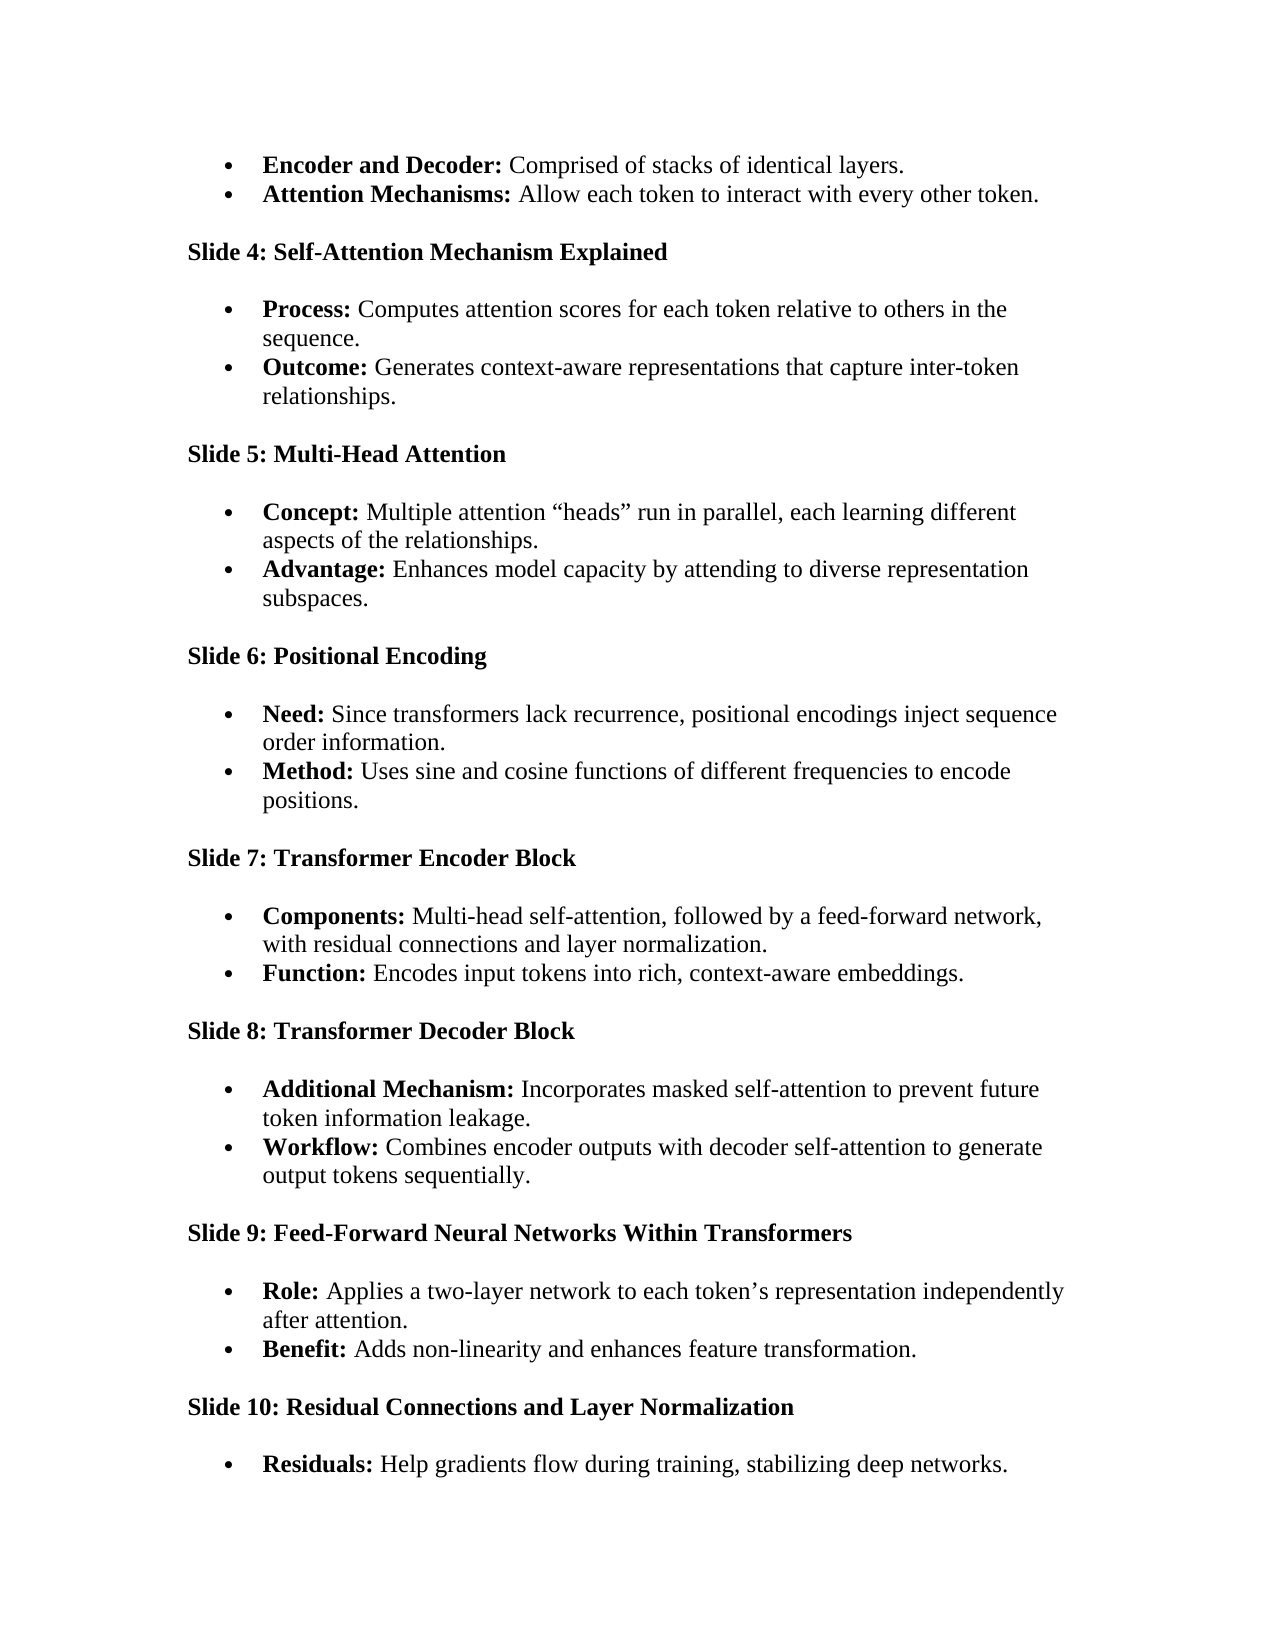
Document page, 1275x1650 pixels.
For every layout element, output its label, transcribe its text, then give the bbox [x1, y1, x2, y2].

list Residuals: Help gradients flow during training, stabilizing deep networks. [225, 1449, 1087, 1478]
list Need: Since transformers lack recurrence, positional encodings inject sequence order information. [225, 699, 1087, 756]
list Components: Multi-head self-attention, followed by a feed-forward network, with residual connections and layer normalization. [225, 901, 1087, 958]
list Encoder and Decoder: Comprised of stacks of identical layers. [225, 150, 1087, 179]
list Function: Encodes input tokens into rich, context-aware embeddings. [225, 958, 1087, 987]
list Outcome: Generates context-aware representations that capture inter-token relationships. [225, 352, 1087, 409]
list Workflow: Combines encoder outputs with decoder self-attention to generate output tokens sequentially. [225, 1132, 1087, 1189]
text Slide 7: Transformer Encoder Block [187, 843, 1087, 872]
list Concept: Multiple attention “heads” run in parallel, each learning different aspects of the relationships. [225, 497, 1087, 554]
list Method: Uses sine and cosine functions of different frequencies to encode positions. [225, 756, 1087, 814]
list Advantage: Enhances model capacity by attending to diverse representation subspaces. [225, 554, 1087, 612]
text Slide 10: Residual Connections and Layer Normalization [187, 1392, 1087, 1420]
text Slide 5: Multi-Head Attention [187, 439, 1087, 467]
text Slide 8: Transformer Decoder Block [187, 1016, 1087, 1045]
list Benefit: Adds non-linearity and enhances feature transformation. [225, 1334, 1087, 1362]
text Slide 9: Feed-Forward Neural Networks Within Transformers [187, 1218, 1087, 1247]
text Slide 4: Self-Attention Mechanism Explained [187, 237, 1087, 265]
list Role: Applies a two-layer network to each token’s representation independently after attention. [225, 1276, 1087, 1334]
list Process: Computes attention scores for each token relative to others in the sequence. [225, 294, 1087, 352]
list Attention Mechanisms: Allow each token to interact with every other token. [225, 179, 1087, 207]
text Slide 6: Positional Encoding [187, 641, 1087, 669]
list Additional Mechanism: Incorporates masked self-attention to prevent future token information leakage. [225, 1074, 1087, 1132]
